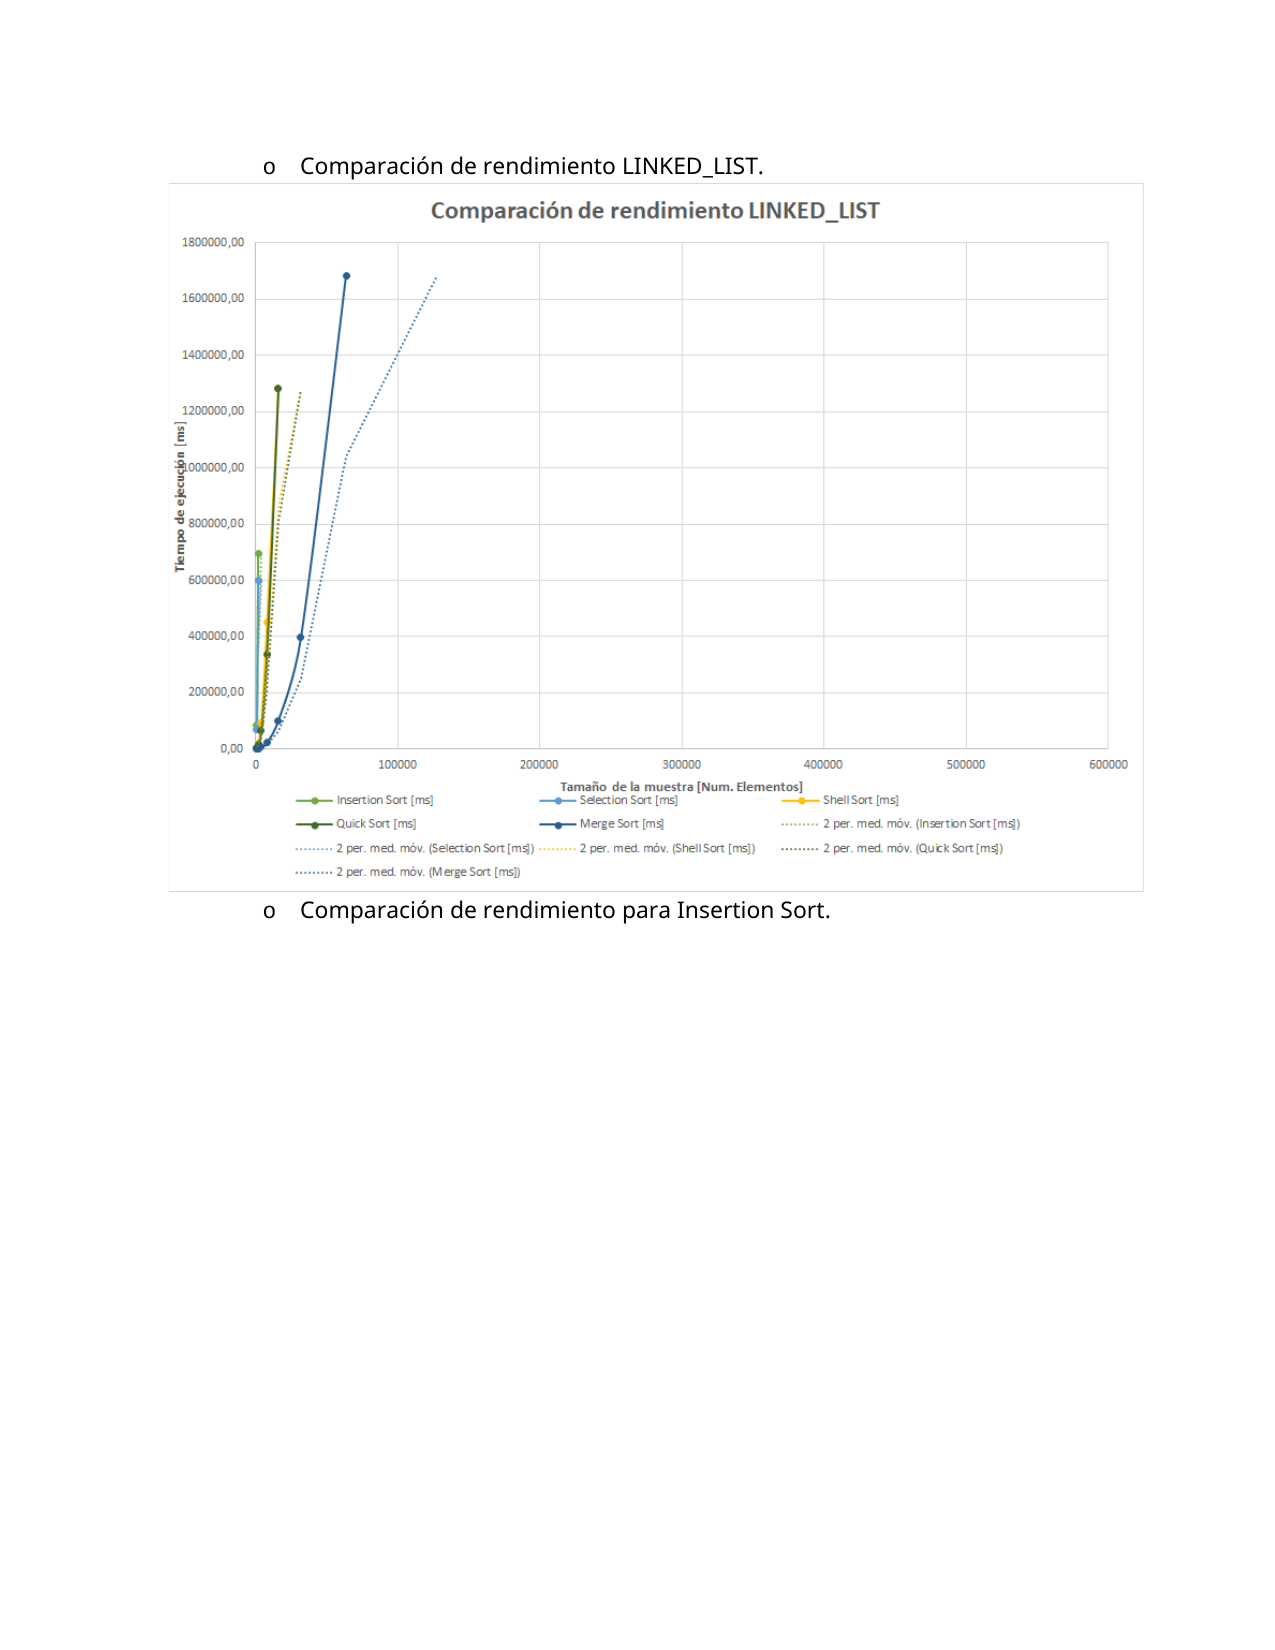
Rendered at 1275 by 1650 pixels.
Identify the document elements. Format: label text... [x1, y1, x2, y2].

list Comparación de rendimiento para Insertion Sort. [262, 894, 1125, 925]
list Comparación de rendimiento LINKED_LIST. [262, 150, 1125, 181]
